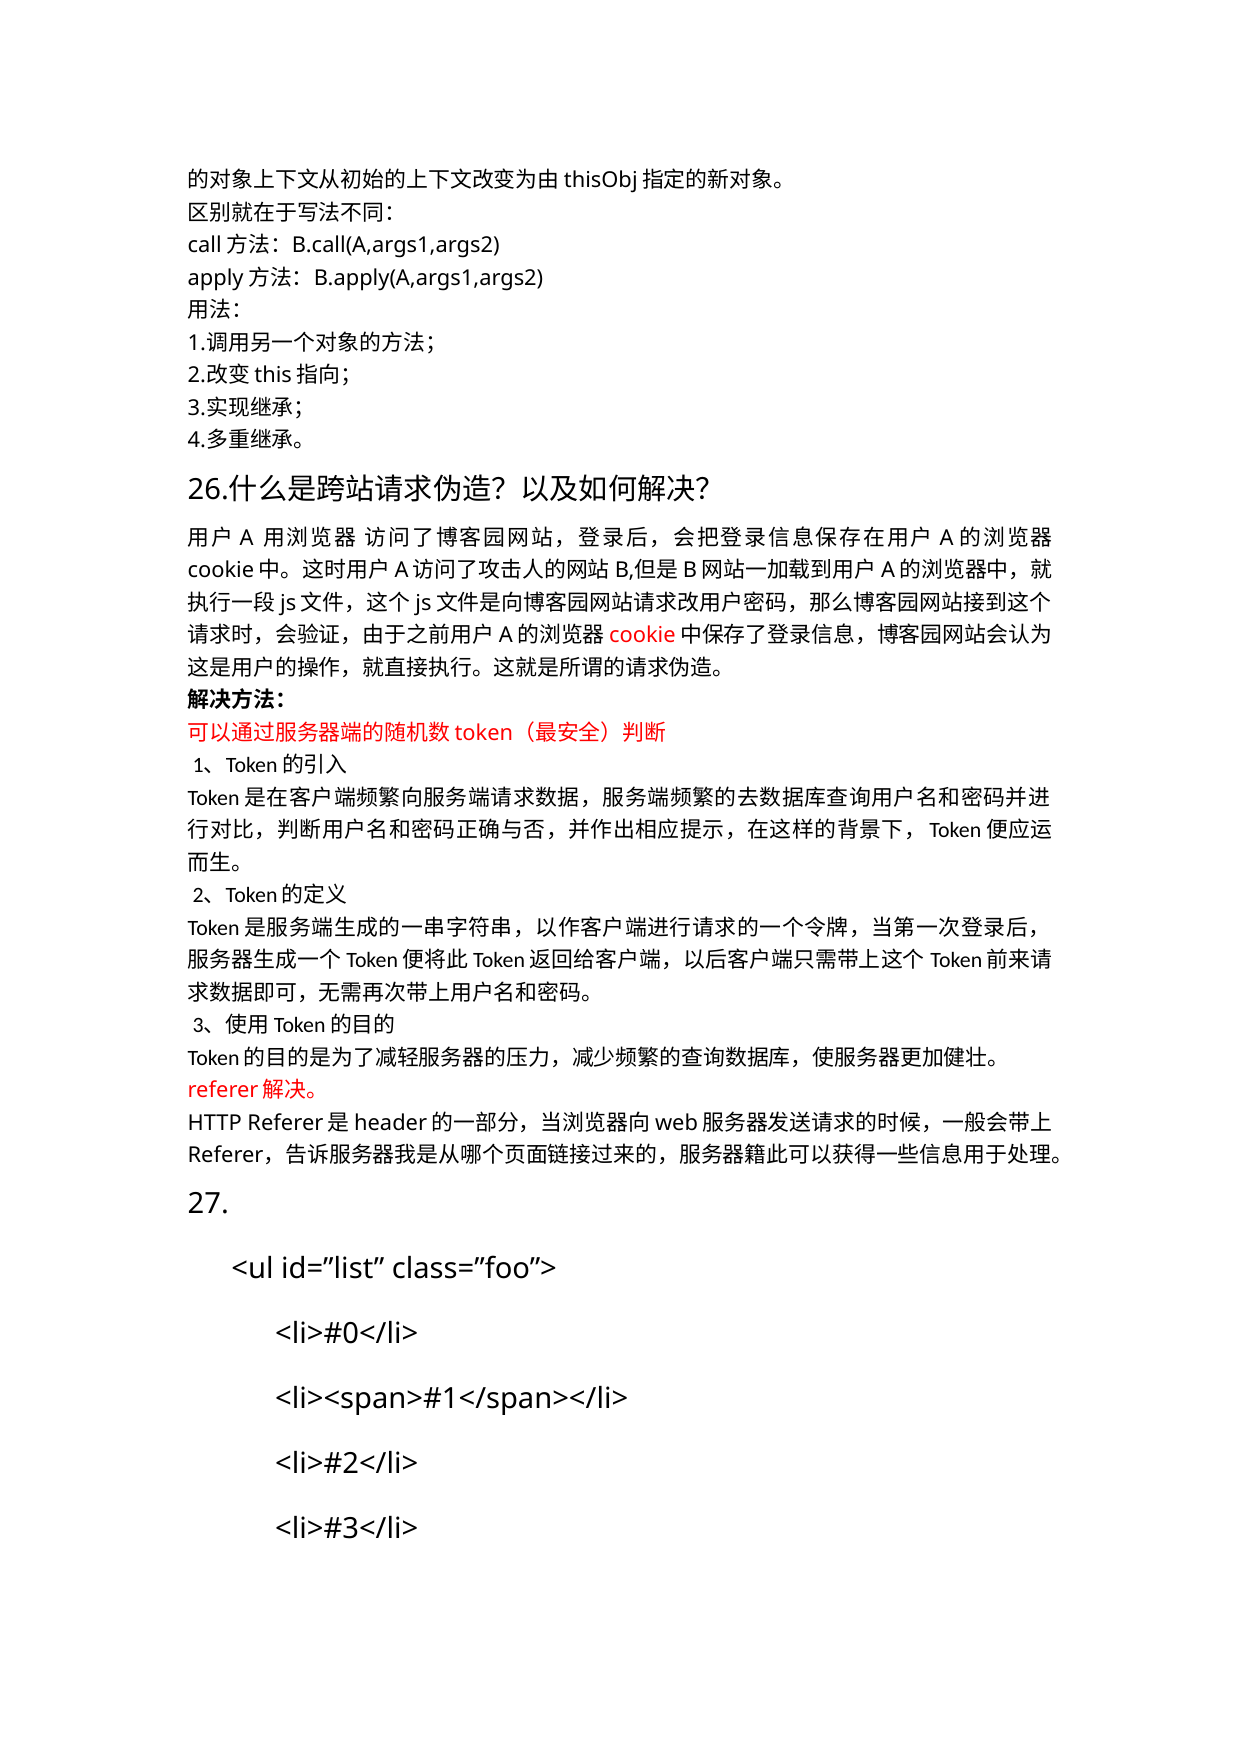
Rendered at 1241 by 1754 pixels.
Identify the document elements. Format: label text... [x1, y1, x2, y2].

text 区别就在于写法不同： [187, 194, 1053, 227]
text 可以通过服务器端的随机数token（最安全）判断 [187, 714, 1053, 747]
text Token是服务端生成的一串字符串，以作客户端进行请求的一个令牌，当第一次登录后，服务器生成一个Token便将此Token返回给客户端，以后客户端只需带上这个Token前来请求数据即可，无需再次带上用户名和密码。 [187, 909, 1053, 1007]
text referer解决。 [187, 1072, 1053, 1104]
text HTTP Referer是header的一部分，当浏览器向web服务器发送请求的时候，一般会带上Referer，告诉服务器我是从哪个页面链接过来的，服务器籍此可以获得一些信息用于处理。 [187, 1104, 1053, 1169]
text 1、Token的引入 [187, 747, 1053, 779]
list 改变this指向； [187, 357, 1053, 389]
text 解决方法： [187, 682, 1053, 714]
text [187, 162, 1053, 194]
text <li>#2</li> [231, 1429, 1053, 1494]
text 用法： [187, 292, 1053, 324]
text <ul id=”list” class=”foo”> [187, 1234, 1053, 1299]
list 调用另一个对象的方法； [187, 324, 1053, 357]
text Token的目的是为了减轻服务器的压力，减少频繁的查询数据库，使服务器更加健壮。 [187, 1039, 1053, 1072]
list 实现继承； [187, 389, 1053, 422]
text Token是在客户端频繁向服务端请求数据，服务端频繁的去数据库查询用户名和密码并进行对比，判断用户名和密码正确与否，并作出相应提示，在这样的背景下，Token便应运而生。 [187, 779, 1053, 877]
text call方法：B.call(A,args1,args2) [187, 227, 1053, 259]
text 26.什么是跨站请求伪造？以及如何解决？ [187, 454, 1053, 519]
text <li><span>#1</span></li> [231, 1364, 1053, 1429]
text apply方法：B.apply(A,args1,args2) [187, 259, 1053, 292]
text <li>#3</li> [231, 1494, 1053, 1559]
text 27. [187, 1169, 1053, 1234]
list 多重继承。 [187, 422, 1053, 454]
text <li>#0</li> [231, 1299, 1053, 1364]
text 2、Token的定义 [187, 877, 1053, 909]
text 用户A 用浏览器 访问了博客园网站，登录后，会把登录信息保存在用户A的浏览器cookie中。这时用户A访问了攻击人的网站 B,但是B网站一加载到用户A的浏览器中，就执行一段js文件，这个js文件是向博客园网站请求改用户密码，那么博客园网站接到这个请求时，会验证，由于之前用户A的浏览器cookie中保存了登录信息，博客园网站会认为这是用户的操作，就直接执行。这就是所谓的请求伪造。 [187, 519, 1053, 682]
text 3、使用Token的目的 [187, 1007, 1053, 1039]
